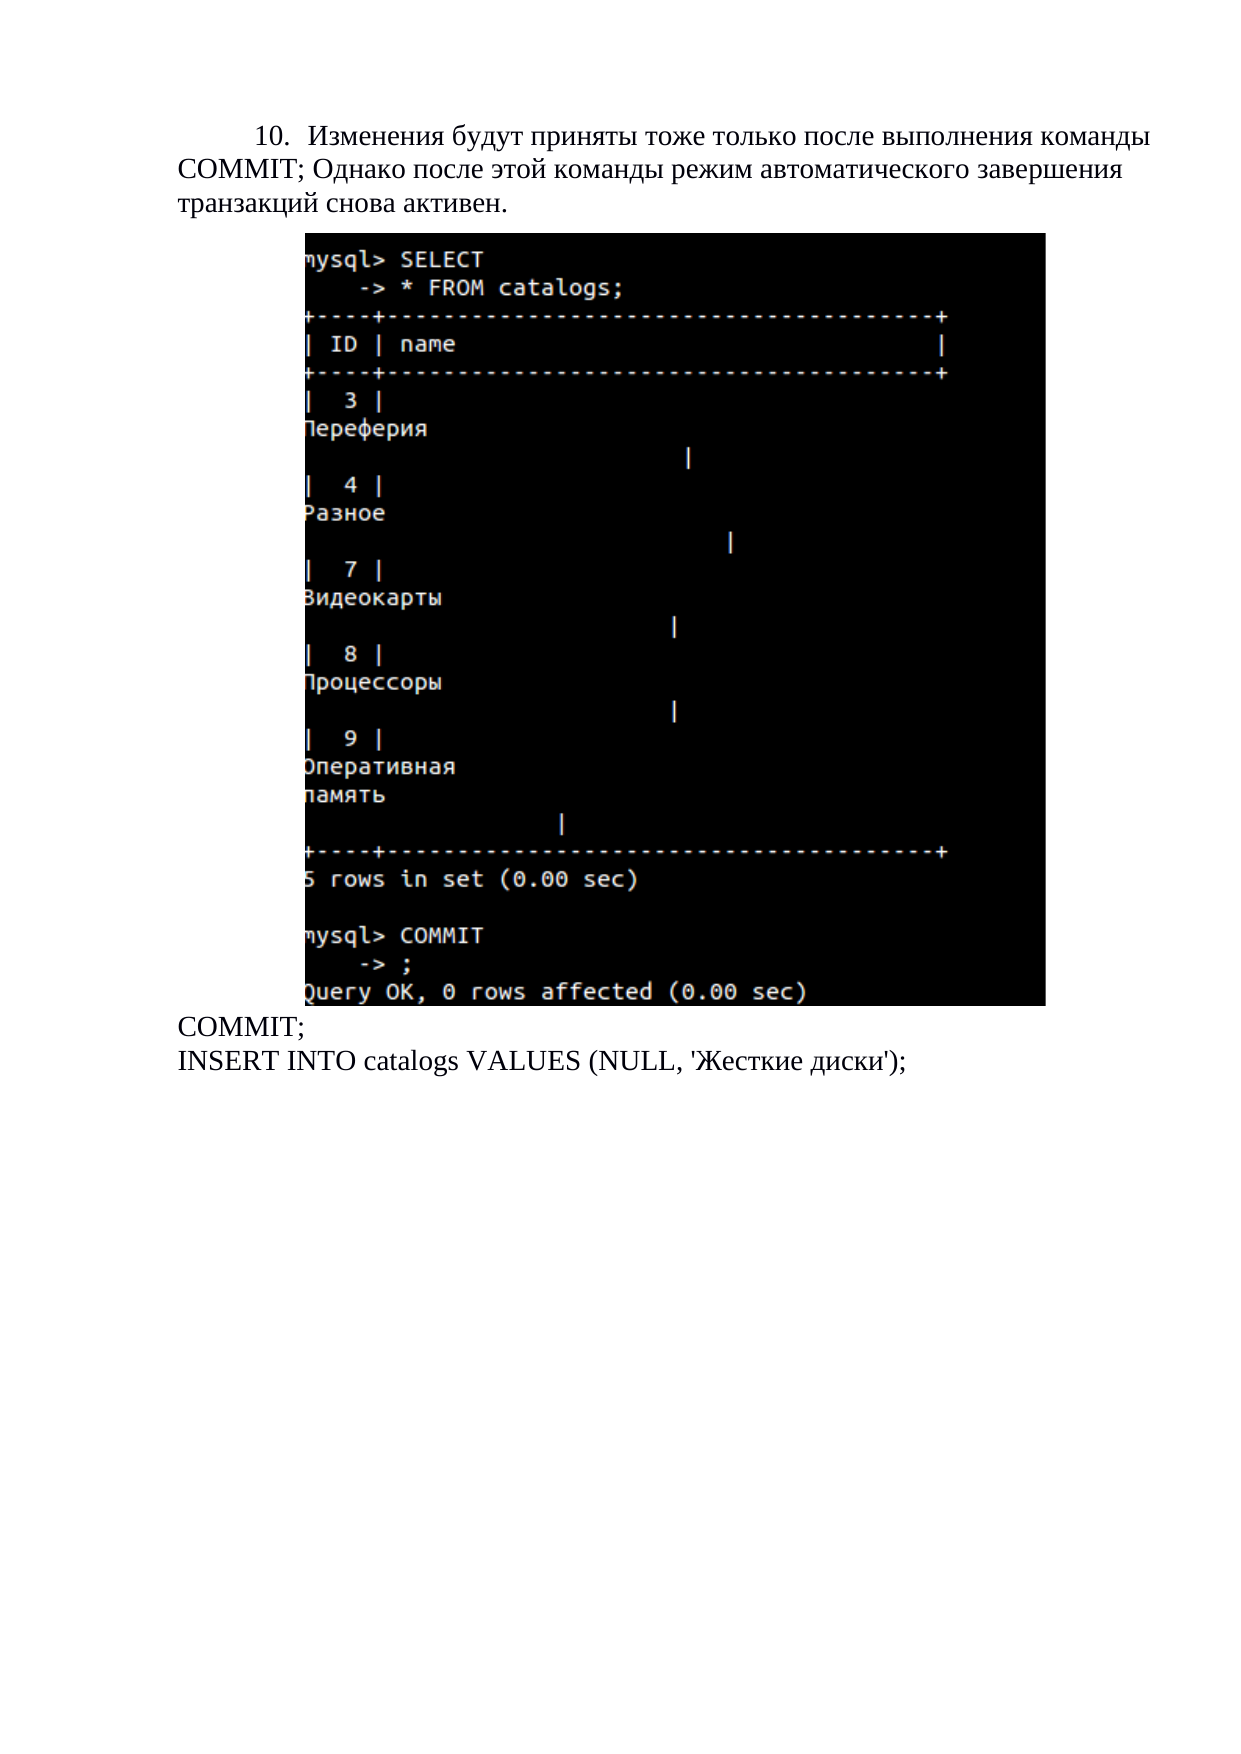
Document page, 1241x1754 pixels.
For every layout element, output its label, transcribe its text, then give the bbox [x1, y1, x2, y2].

picture [305, 233, 1046, 1006]
text INSERT INTO catalogs VALUES (NULL, 'Жесткие диски'); [177, 1043, 1152, 1076]
text 10. Изменения будут приняты тоже только после выполнения команды COMMIT; Однако после этой команды режим автоматического завершения транзакций снова активен. [177, 118, 1152, 219]
text COMMIT; [177, 1009, 1152, 1043]
